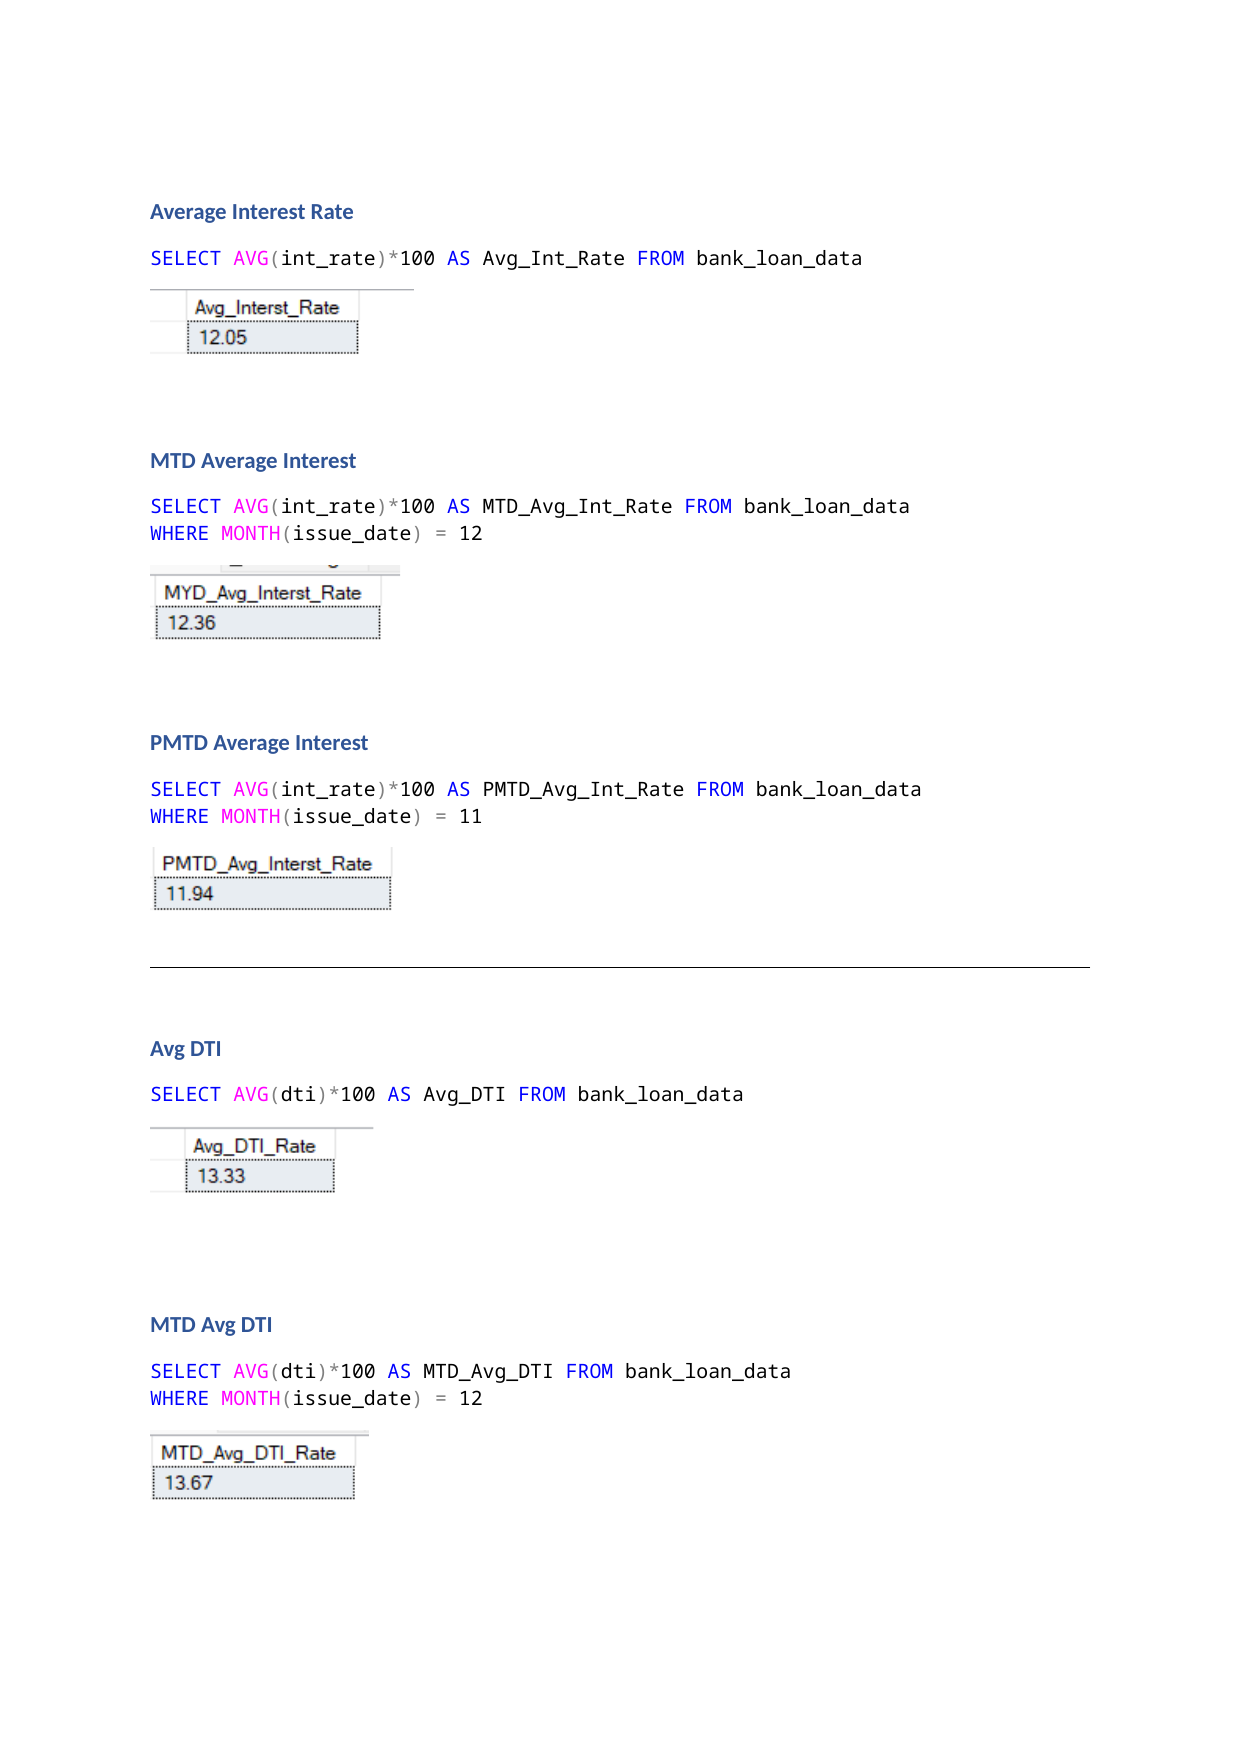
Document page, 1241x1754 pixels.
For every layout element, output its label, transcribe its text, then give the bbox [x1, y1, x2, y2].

text PMTD Average Interest [150, 728, 1090, 756]
picture [150, 565, 400, 663]
text MTD Avg DTI [150, 1311, 1090, 1339]
text SELECT AVG(int_rate)*100 AS MTD_Avg_Int_Rate FROM bank_loan_data [150, 493, 1090, 520]
text MTD Average Interest [150, 446, 1090, 474]
text Avg DTI [150, 1034, 1090, 1062]
text WHERE MONTH(issue_date) = 12 [150, 520, 1090, 547]
picture [150, 289, 414, 381]
text SELECT AVG(dti)*100 AS Avg_DTI FROM bank_loan_data [150, 1081, 1090, 1107]
text SELECT AVG(dti)*100 AS MTD_Avg_DTI FROM bank_loan_data [150, 1357, 1090, 1384]
text SELECT AVG(int_rate)*100 AS Avg_Int_Rate FROM bank_loan_data [150, 244, 1090, 271]
picture [150, 1126, 374, 1199]
picture [150, 1430, 369, 1531]
text Average Interest Rate [150, 197, 1090, 225]
text WHERE MONTH(issue_date) = 12 [150, 1384, 1090, 1411]
picture [150, 847, 421, 918]
text SELECT AVG(int_rate)*100 AS PMTD_Avg_Int_Rate FROM bank_loan_data [150, 775, 1090, 802]
text WHERE MONTH(issue_date) = 11 [150, 802, 1090, 829]
